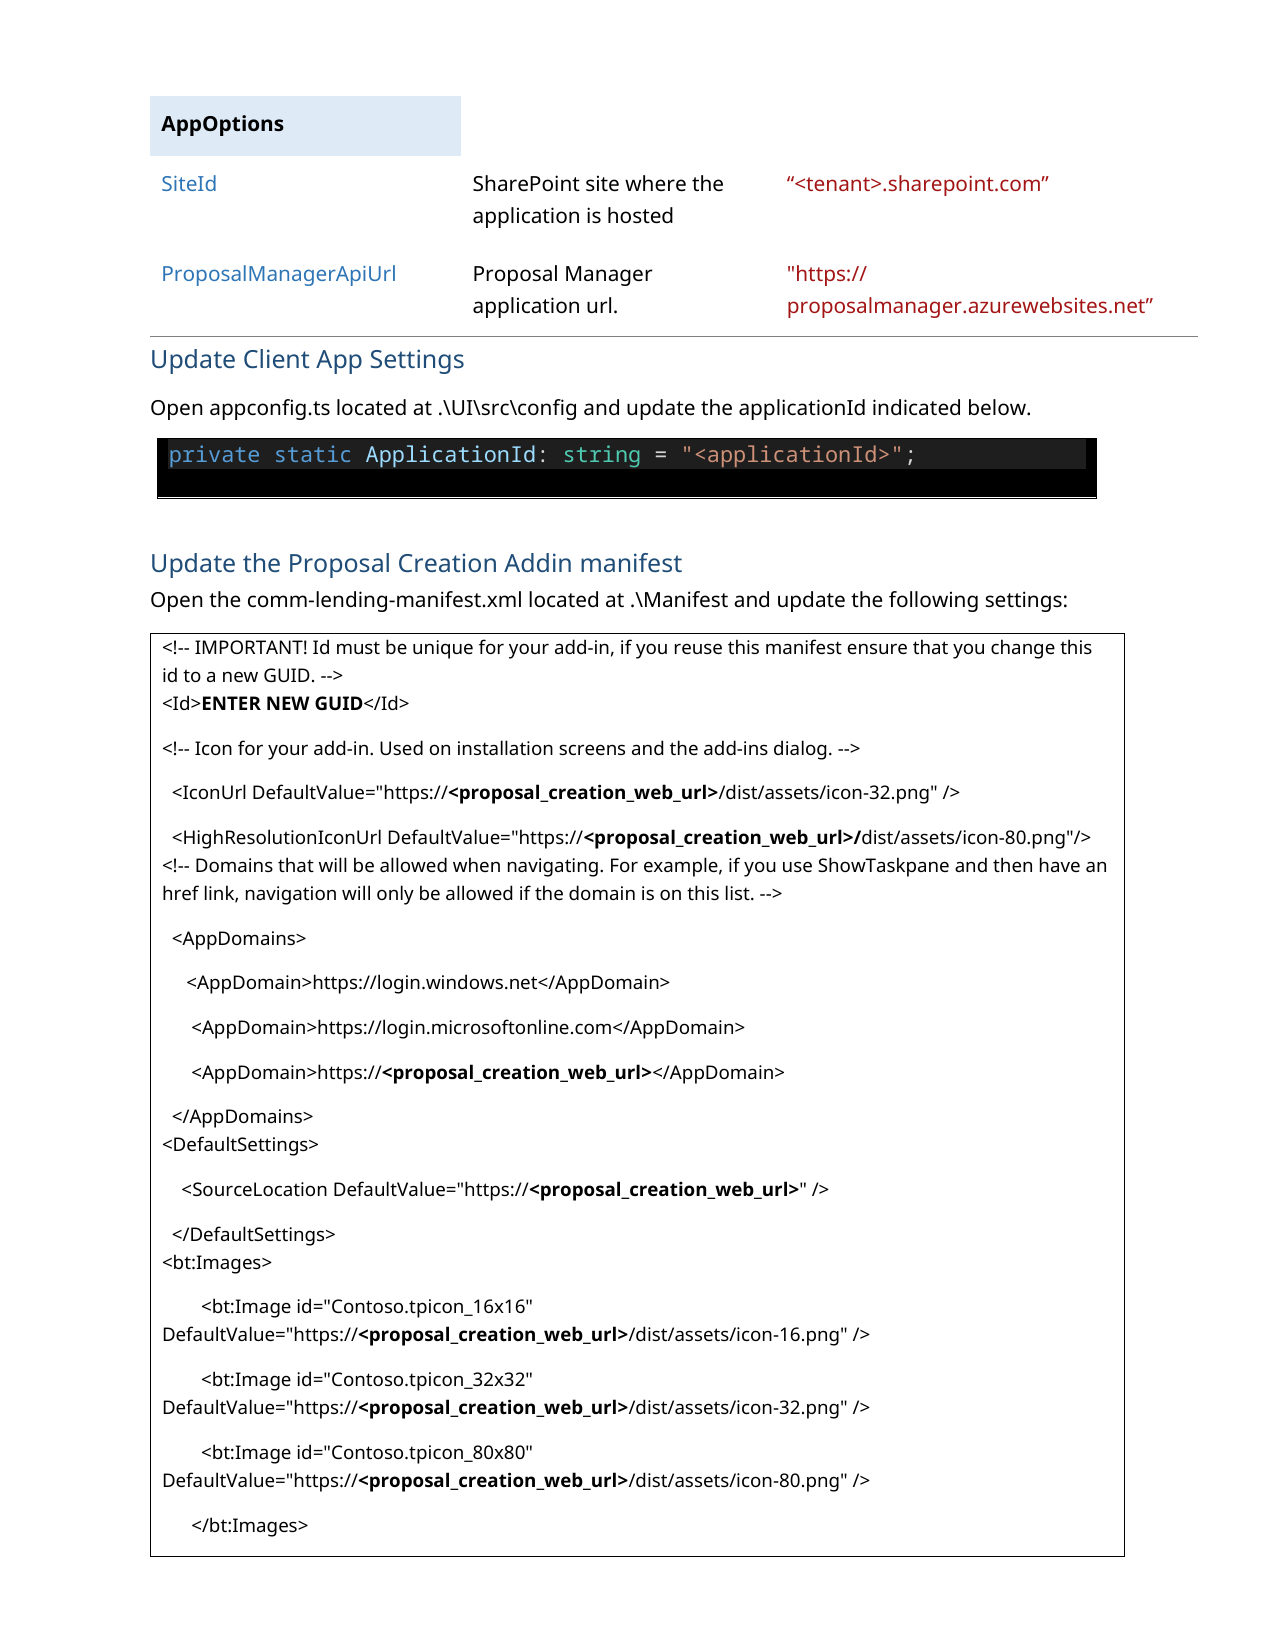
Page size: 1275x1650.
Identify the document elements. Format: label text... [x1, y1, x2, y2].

table_cell AppOptions [150, 96, 461, 156]
table_header private static ApplicationId: string = "<applicationId>"; [158, 439, 1096, 497]
subtitle Update Client App Settings [150, 341, 1125, 375]
text Open appconfig.ts located at .\UI\src\config and update the applicationId indicated below. [150, 393, 1125, 421]
text Open the comm-lending-manifest.xml located at .\Manifest and update the following settings: [150, 585, 1125, 613]
table_cell SiteId [150, 156, 461, 246]
table_cell "https://proposalmanager.azurewebsites.net” [775, 246, 1197, 336]
table_cell Proposal Manager application url. [461, 246, 775, 336]
table_cell ProposalManagerApiUrl [150, 246, 461, 336]
subtitle Update the Proposal Creation Addin manifest [150, 546, 1125, 580]
table_cell “<tenant>.sharepoint.com” [775, 156, 1197, 246]
table_cell SharePoint site where the application is hosted [461, 156, 775, 246]
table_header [151, 634, 1124, 1556]
